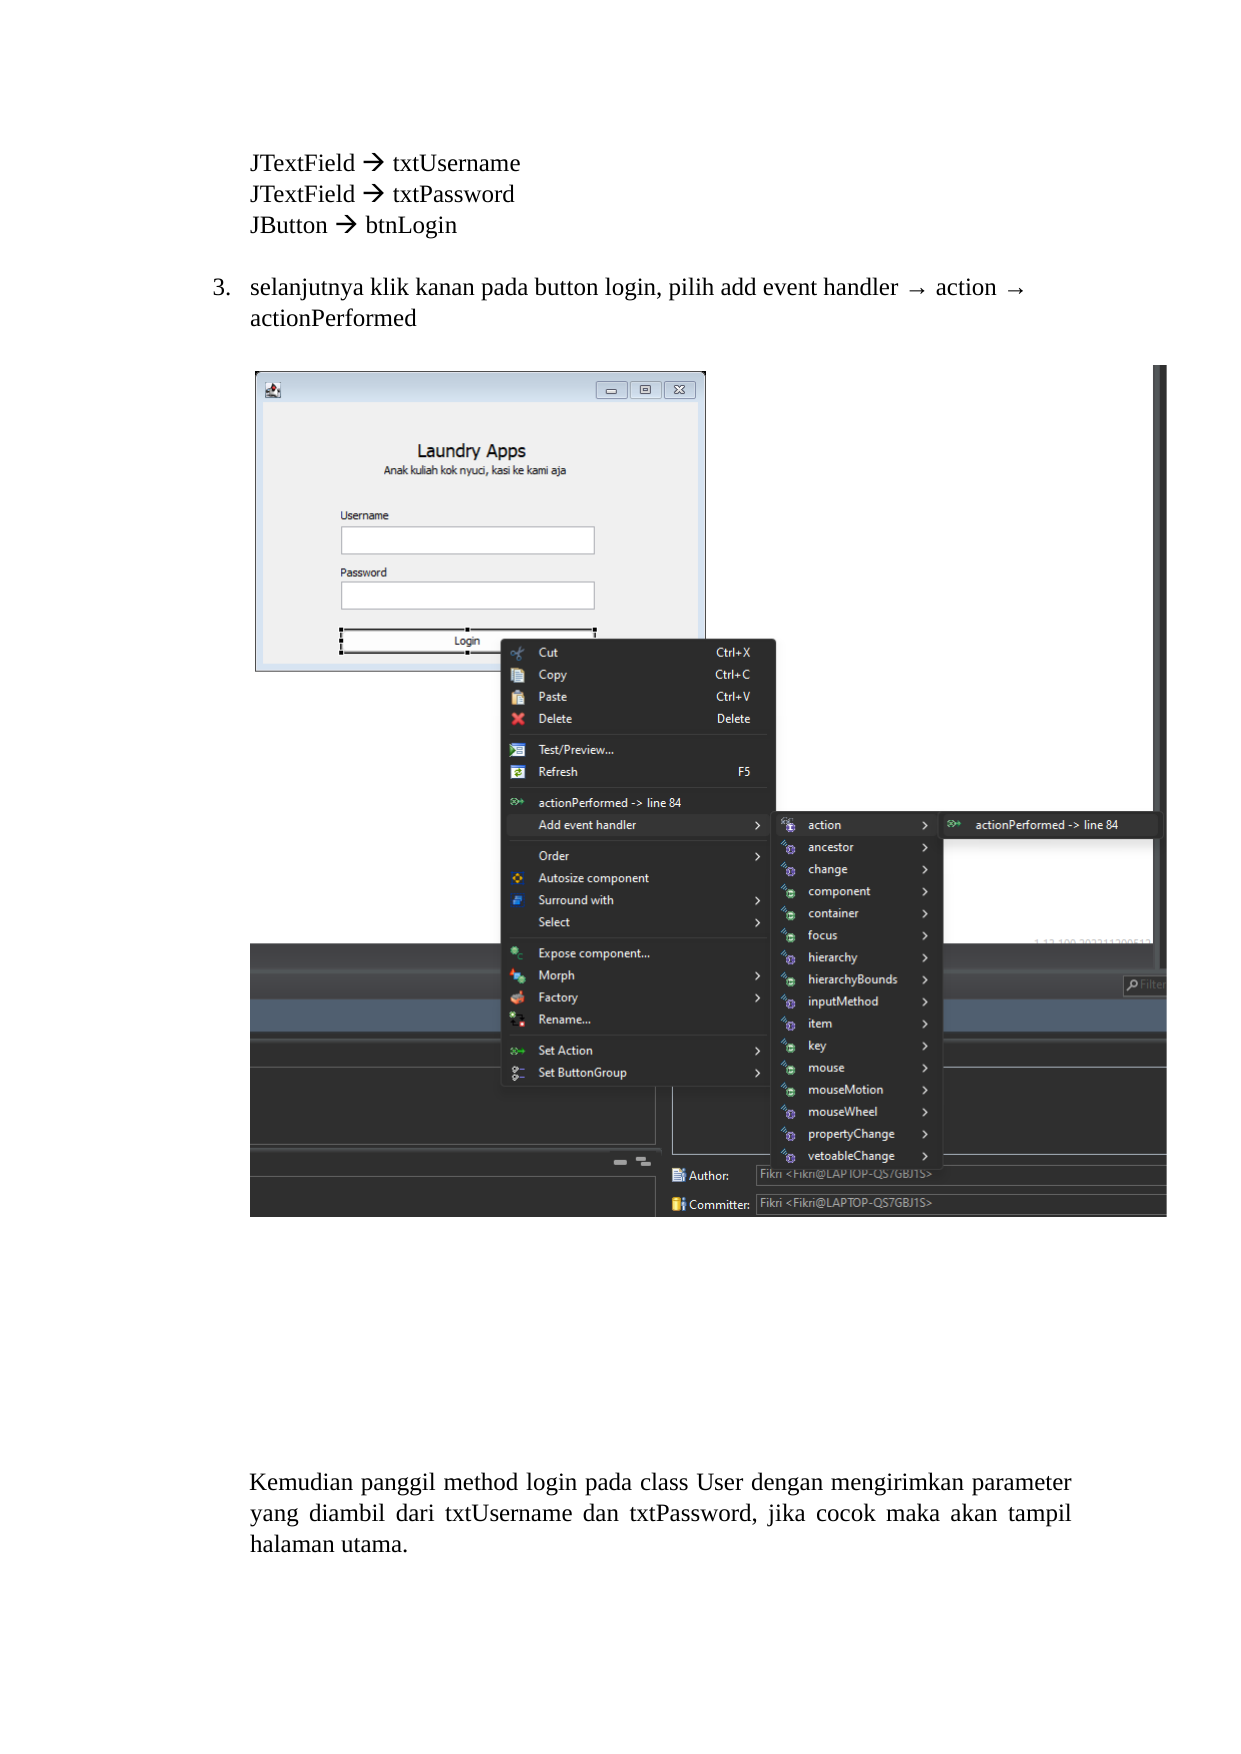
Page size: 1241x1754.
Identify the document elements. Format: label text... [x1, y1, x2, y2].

list selanjutnya klik kanan pada button login, pilih add event handler → action → actionPerformed [212, 272, 1091, 332]
list Kemudian panggil method login pada class User dengan mengirimkan parameter yang diambil dari txtUsername dan txtPassword, jika cocok maka akan tampil halaman utama. [249, 1467, 1073, 1558]
picture [250, 365, 1167, 1217]
list JTextField txtUsername [250, 148, 1091, 177]
list JTextField txtPassword [250, 179, 1091, 208]
list JButton btnLogin [250, 210, 1091, 239]
